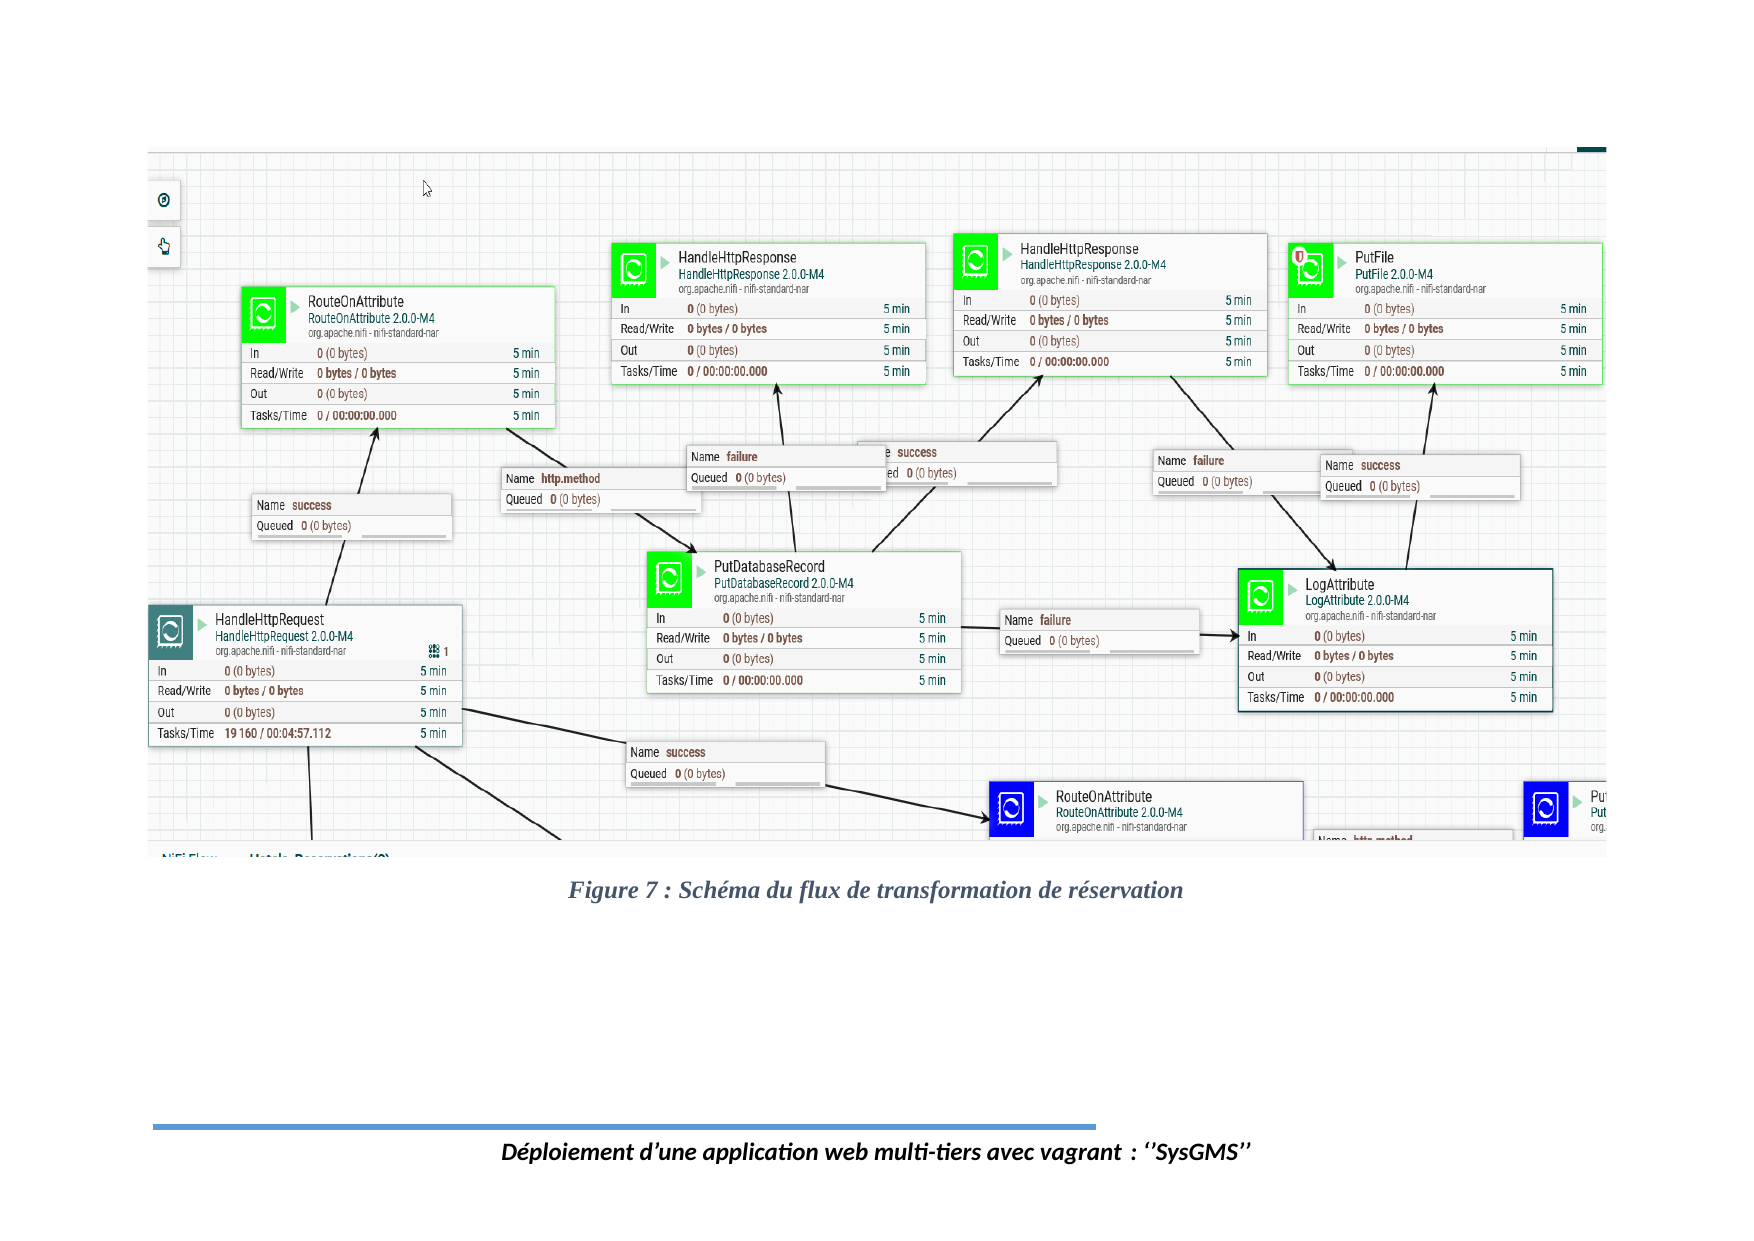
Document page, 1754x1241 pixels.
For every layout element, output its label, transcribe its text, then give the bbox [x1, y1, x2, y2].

text Figure 7 : Schéma du flux de transformation de réservation [148, 875, 1606, 904]
picture [147, 147, 1607, 857]
